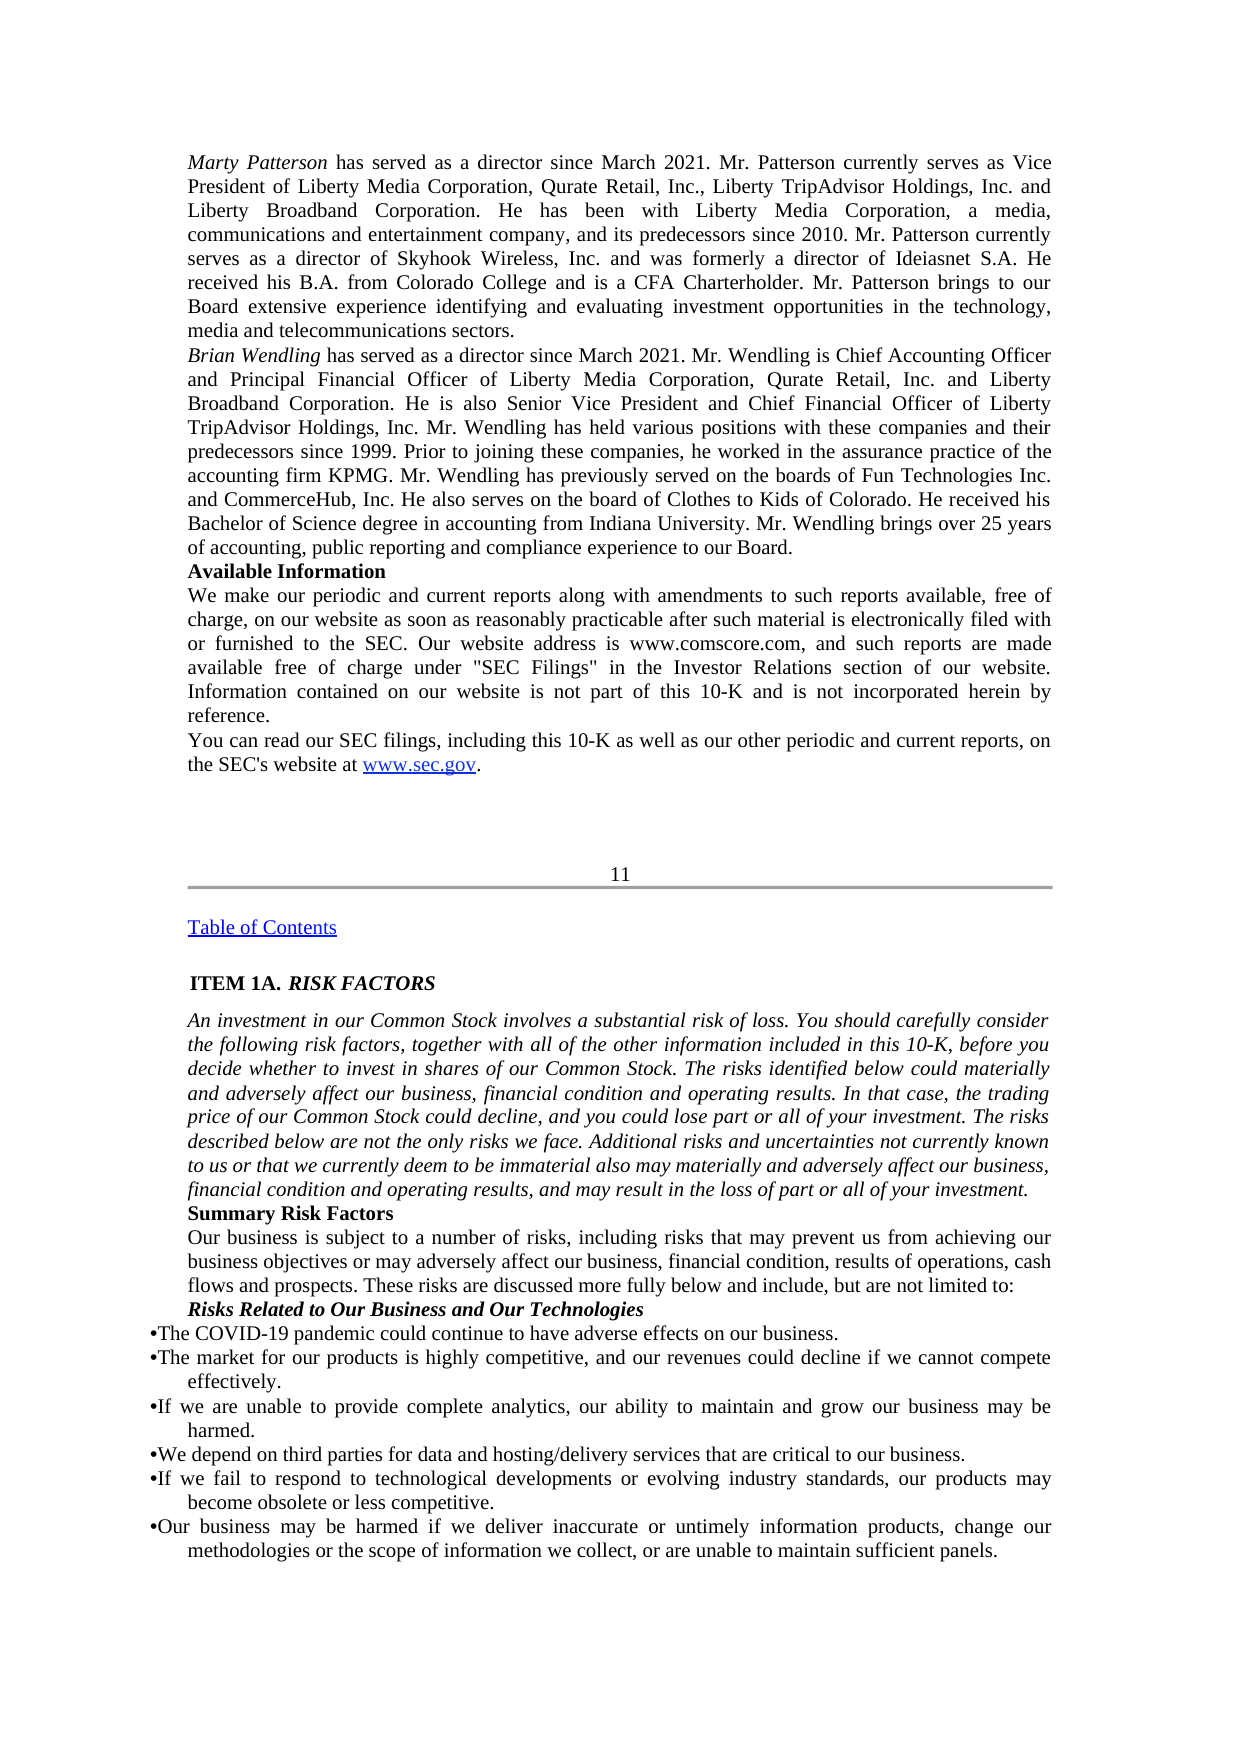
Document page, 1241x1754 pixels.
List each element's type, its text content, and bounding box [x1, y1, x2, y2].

text An investment in our Common Stock involves a substantial risk of loss. You should carefully consider the following risk factors, together with all of the other information included in this 10-K, before you decide whether to invest in shares of our Common Stock. The risks identified below could materially and adversely affect our business, financial condition and operating results. In that case, the trading price of our Common Stock could decline, and you could lose part or all of your investment. The risks described below are not the only risks we face. Additional risks and uncertainties not currently known to us or that we currently deem to be immaterial also may materially and adversely affect our business, financial condition and operating results, and may result in the loss of part or all of your investment. [187, 1008, 1053, 1201]
table_cell ITEM 1A. [188, 968, 286, 1008]
table_cell RISK FACTORS [286, 968, 1053, 1008]
text •We depend on third parties for data and hosting/delivery services that are critical to our business. [150, 1442, 1053, 1466]
text 11 [187, 862, 1053, 885]
text Table of Contents [187, 915, 1053, 939]
text •If we are unable to provide complete analytics, our ability to maintain and grow our business may be harmed. [150, 1393, 1053, 1442]
text Brian Wendling has served as a director since March 2021. Mr. Wendling is Chief Accounting Officer and Principal Financial Officer of Liberty Media Corporation, Qurate Retail, Inc. and Liberty Broadband Corporation. He is also Senior Vice President and Chief Financial Officer of Liberty TripAdvisor Holdings, Inc. Mr. Wendling has held various positions with these companies and their predecessors since 1999. Prior to joining these companies, he worked in the assurance practice of the accounting firm KPMG. Mr. Wendling has previously served on the boards of Fun Technologies Inc. and CommerceHub, Inc. He also serves on the board of Clothes to Kids of Colorado. He received his Bachelor of Science degree in accounting from Indiana University. Mr. Wendling brings over 25 years of accounting, public reporting and compliance experience to our Board. [187, 342, 1053, 559]
text We make our periodic and current reports along with amendments to such reports available, free of charge, on our website as soon as reasonably practicable after such material is electronically filed with or furnished to the SEC. Our website address is www.comscore.com, and such reports are made available free of charge under "SEC Filings" in the Investor Relations section of our website. Information contained on our website is not part of this 10-K and is not incorporated herein by reference. [187, 583, 1053, 727]
text Summary Risk Factors [187, 1201, 1053, 1225]
text You can read our SEC filings, including this 10-K as well as our other periodic and current reports, on the SEC's website at www.sec.gov. [187, 727, 1053, 776]
text •The market for our products is highly competitive, and our revenues could decline if we cannot compete effectively. [150, 1345, 1053, 1393]
text •If we fail to respond to technological developments or evolving industry standards, our products may become obsolete or less competitive. [150, 1466, 1053, 1514]
text Marty Patterson has served as a director since March 2021. Mr. Patterson currently serves as Vice President of Liberty Media Corporation, Qurate Retail, Inc., Liberty TripAdvisor Holdings, Inc. and Liberty Broadband Corporation. He has been with Liberty Media Corporation, a media, communications and entertainment company, and its predecessors since 2010. Mr. Patterson currently serves as a director of Skyhook Wireless, Inc. and was formerly a director of Ideiasnet S.A. He received his B.A. from Colorado College and is a CFA Charterholder. Mr. Patterson brings to our Board extensive experience identifying and evaluating investment opportunities in the technology, media and telecommunications sectors. [187, 150, 1053, 342]
text Risks Related to Our Business and Our Technologies [187, 1297, 1053, 1321]
text Available Information [187, 559, 1053, 583]
text •The COVID-19 pandemic could continue to have adverse effects on our business. [150, 1321, 1053, 1345]
text •Our business may be harmed if we deliver inaccurate or untimely information products, change our methodologies or the scope of information we collect, or are unable to maintain sufficient panels. [150, 1514, 1053, 1562]
text Our business is subject to a number of risks, including risks that may prevent us from achieving our business objectives or may adversely affect our business, financial condition, results of operations, cash flows and prospects. These risks are discussed more fully below and include, but are not limited to: [187, 1225, 1053, 1297]
